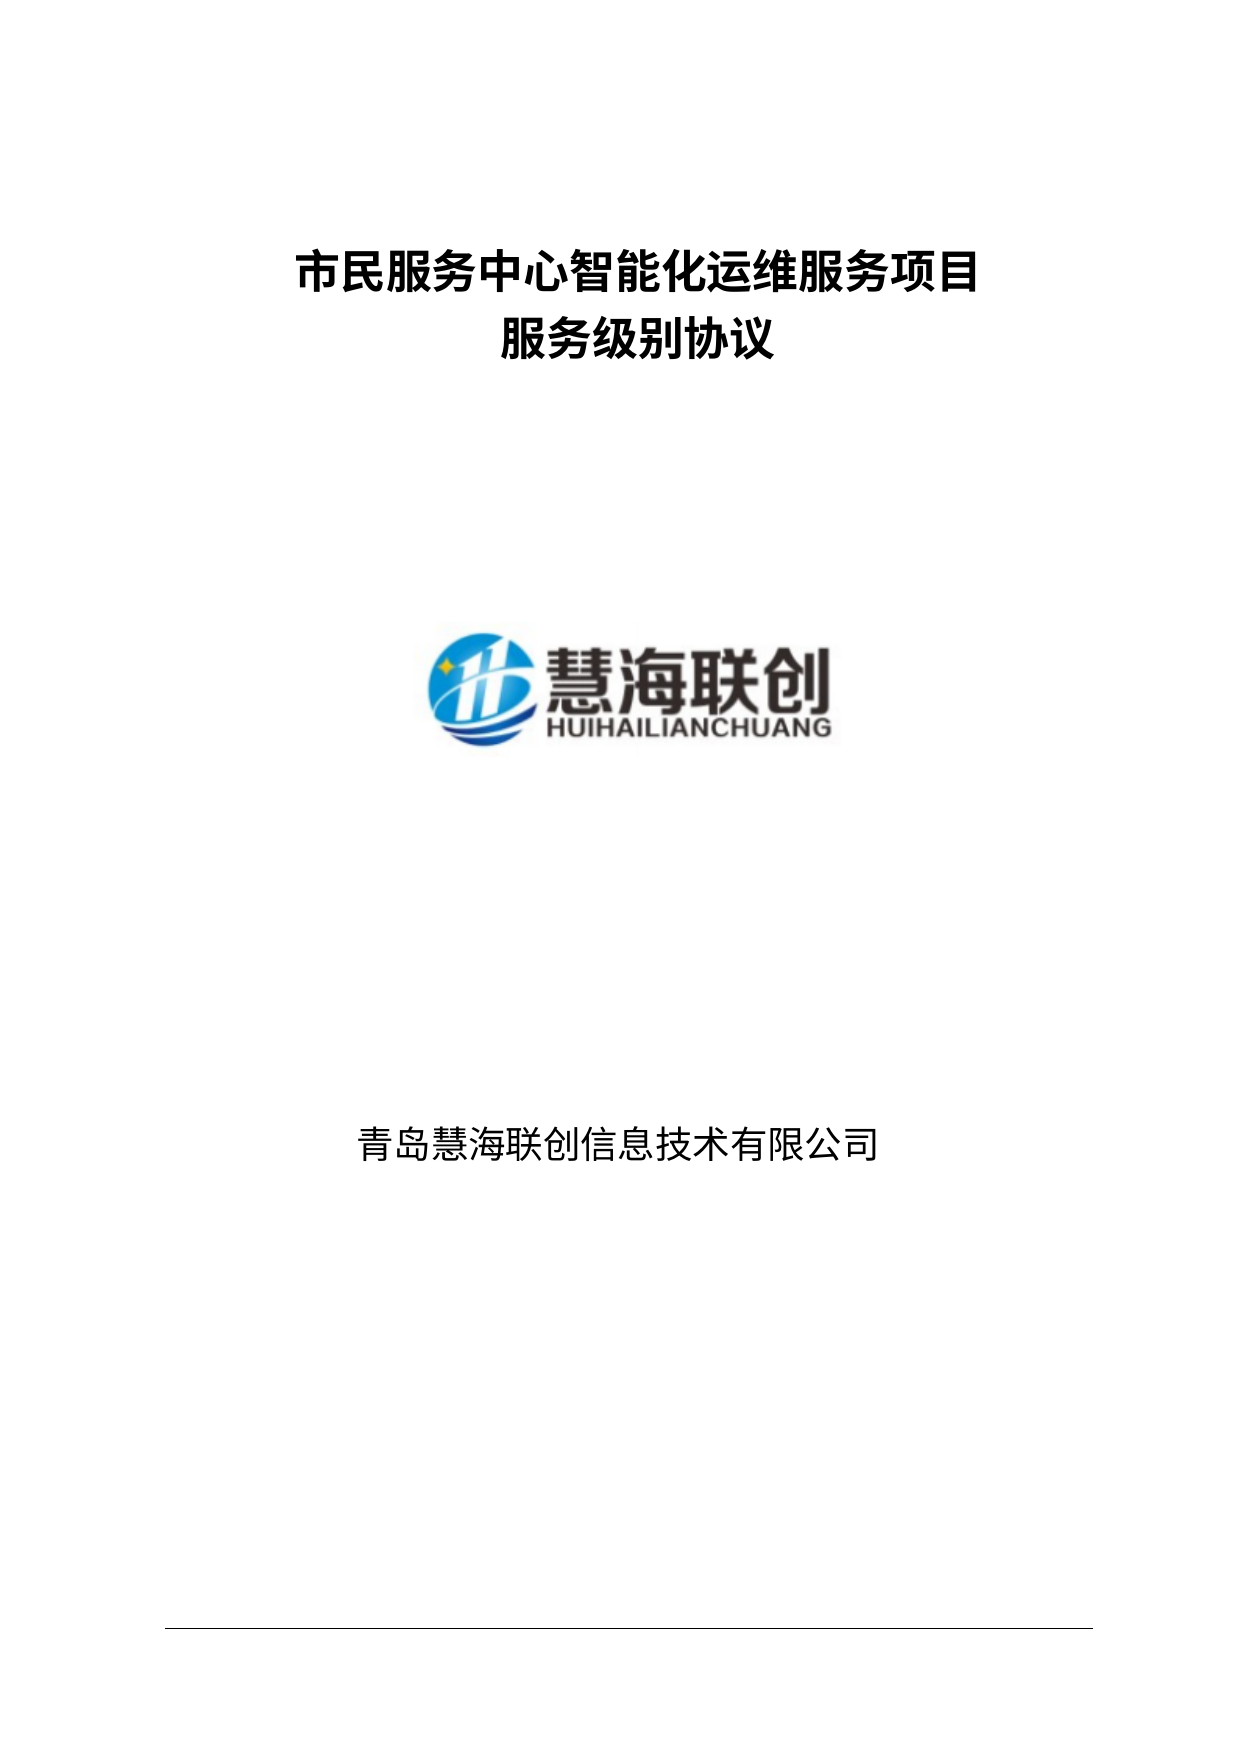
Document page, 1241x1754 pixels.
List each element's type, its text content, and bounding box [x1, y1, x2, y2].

picture [412, 621, 863, 757]
text 青岛慧海联创信息技术有限公司 [356, 1121, 1093, 1168]
text 市民服务中心智能化运维服务项目 [183, 236, 1093, 302]
text 服务级别协议 [183, 303, 1093, 369]
